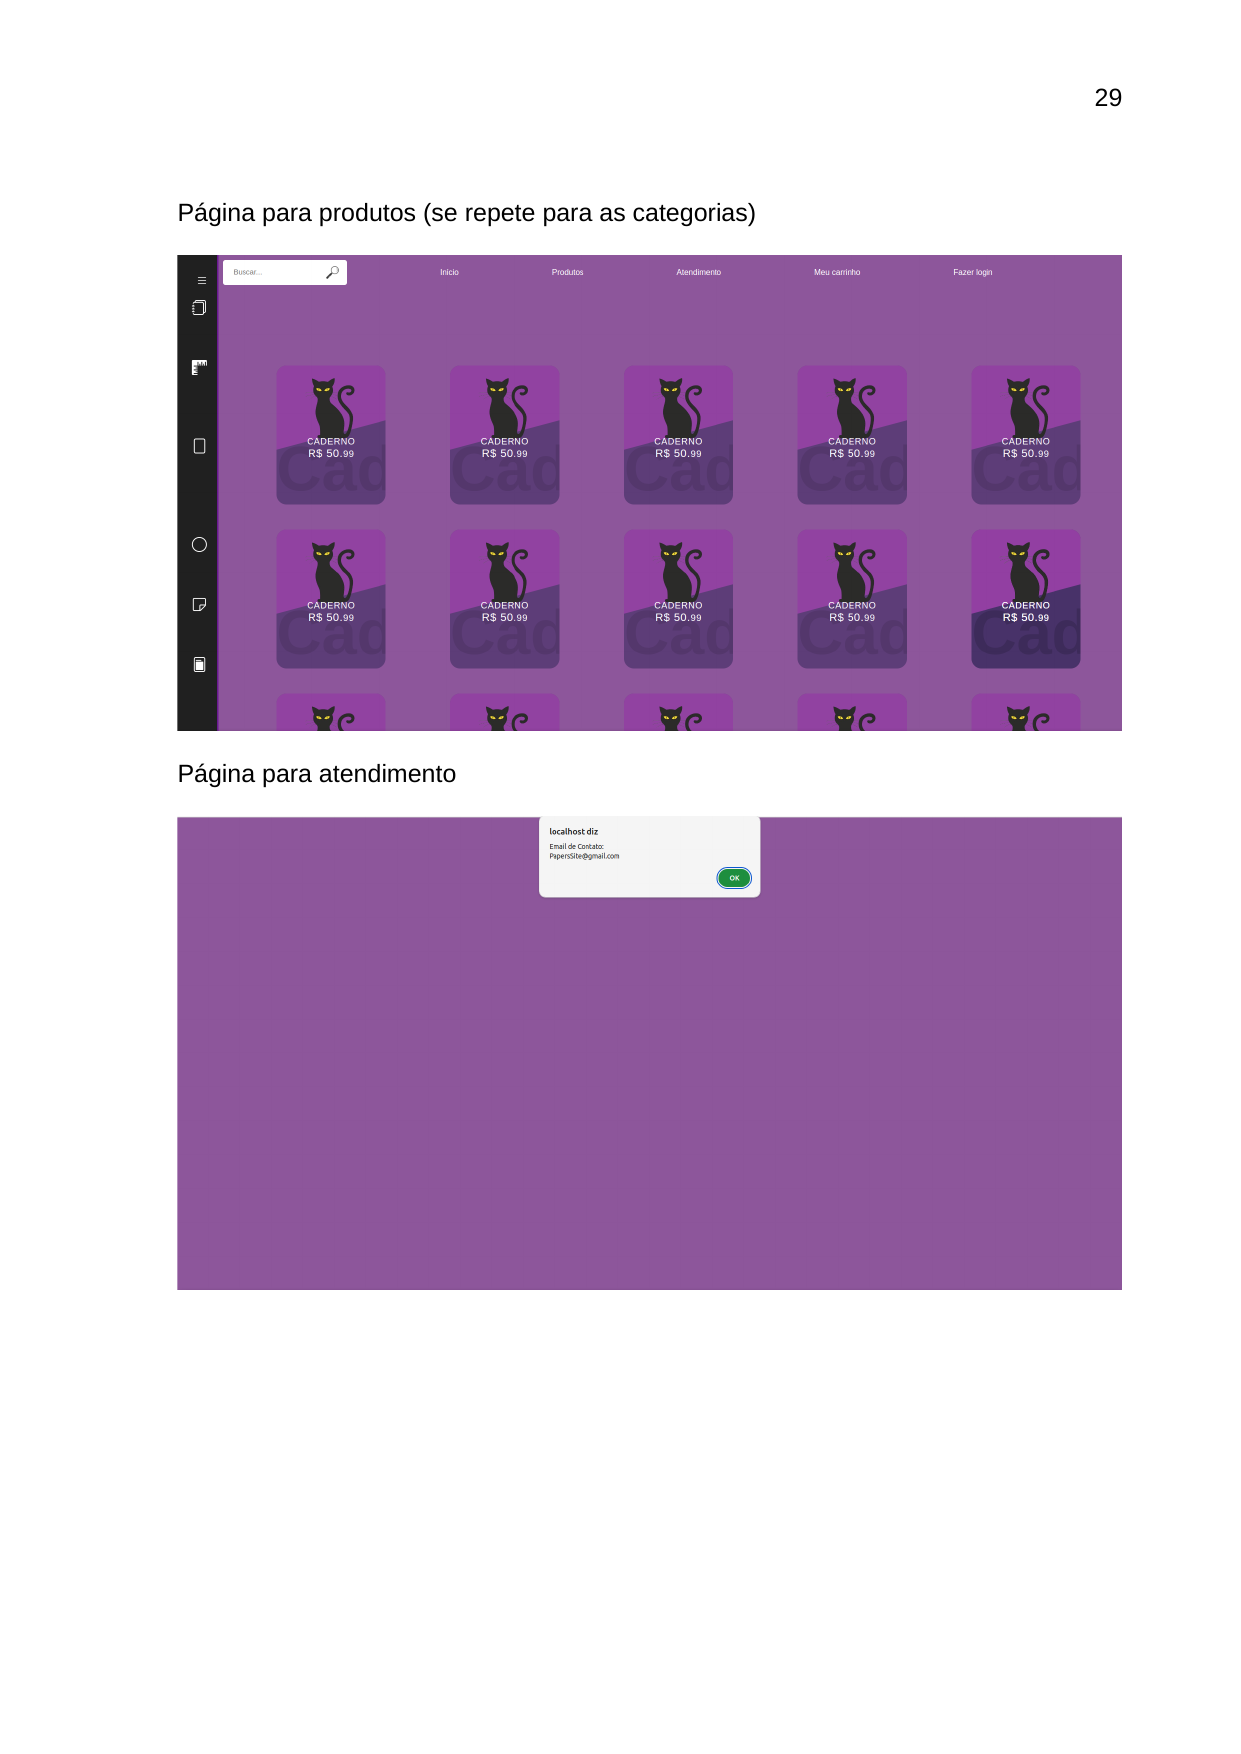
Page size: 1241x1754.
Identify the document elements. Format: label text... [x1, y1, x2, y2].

picture [177, 255, 1122, 731]
picture [177, 816, 1122, 1290]
text Página para atendimento [177, 759, 1122, 788]
text Página para produtos (se repete para as categorias) [177, 198, 1122, 226]
